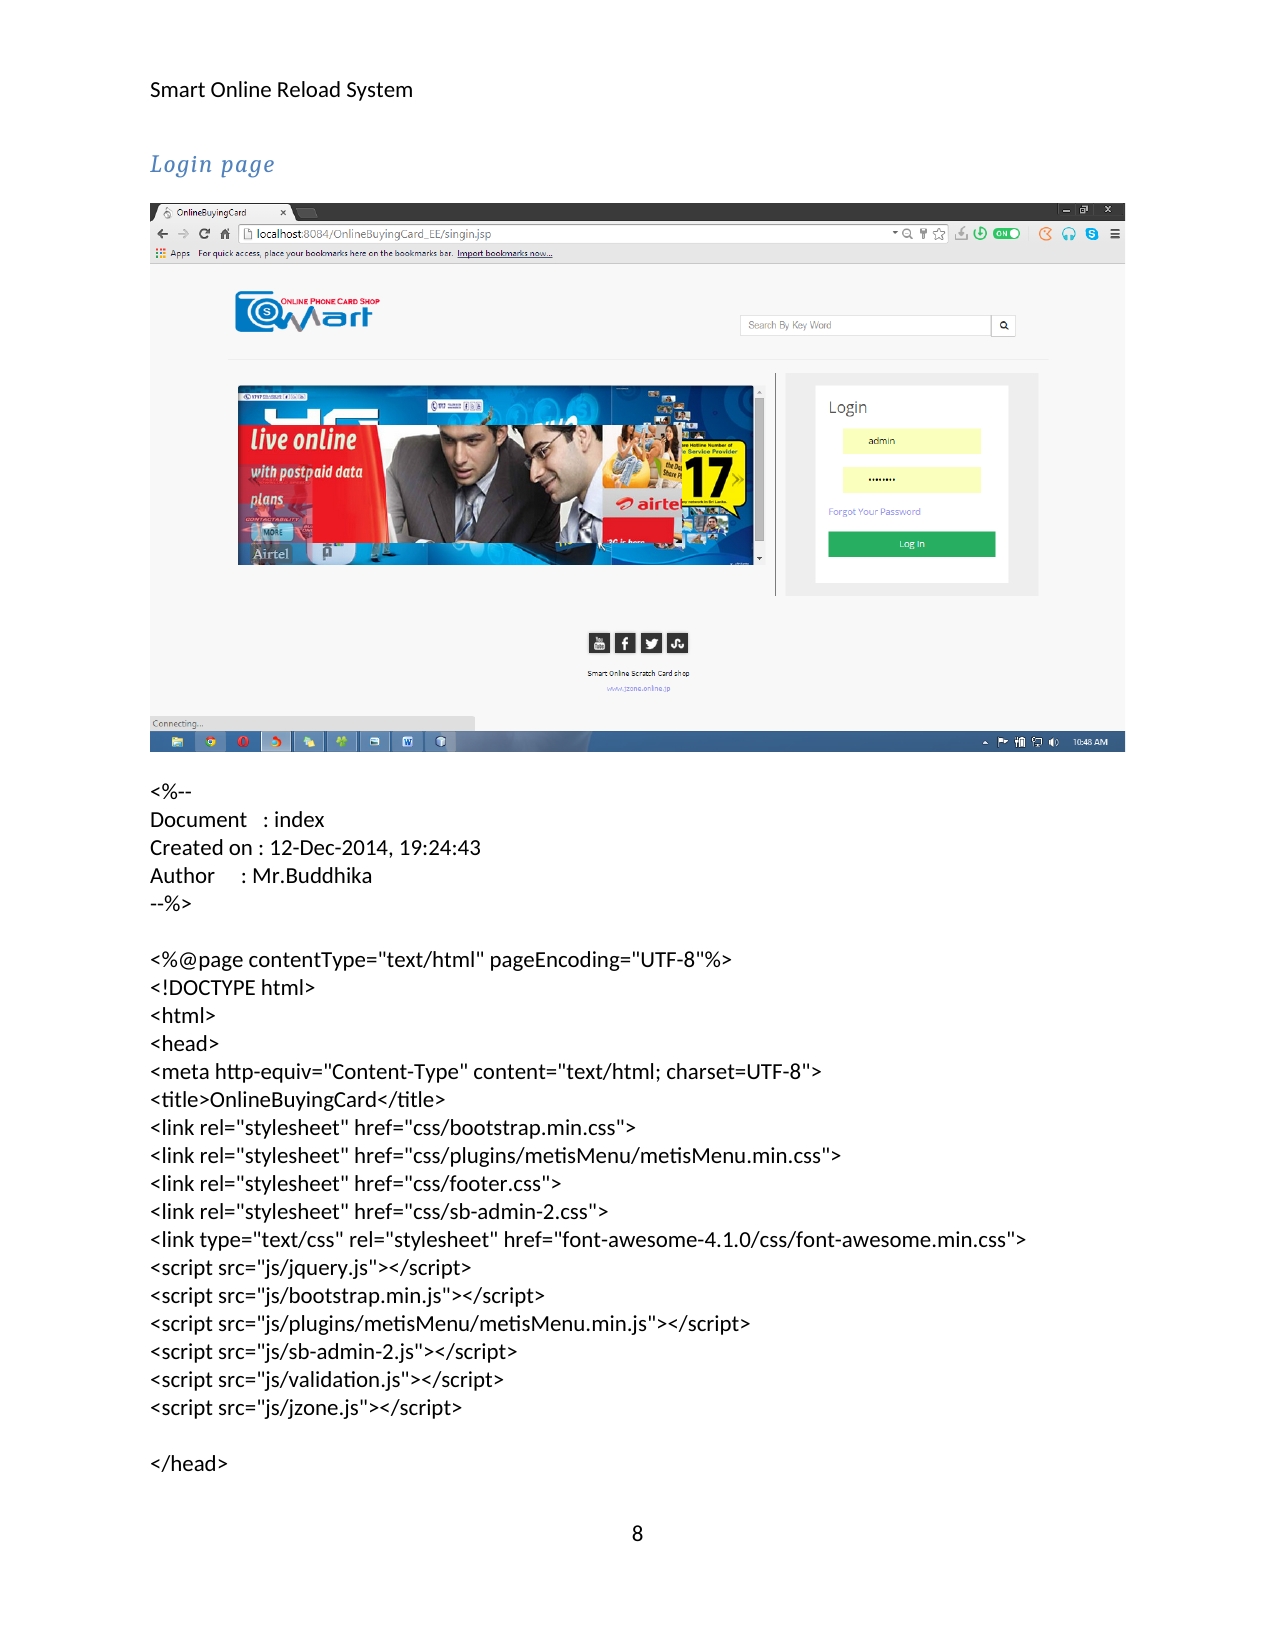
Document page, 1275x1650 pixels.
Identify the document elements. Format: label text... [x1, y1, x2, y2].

text <script src="js/validation.js"></script> [150, 1365, 1125, 1393]
text <link rel="stylesheet" href="css/footer.css"> [150, 1169, 1125, 1197]
text <link rel="stylesheet" href="css/bootstrap.min.css"> [150, 1113, 1125, 1141]
text <link rel="stylesheet" href="css/plugins/metisMenu/metisMenu.min.css"> [150, 1141, 1125, 1169]
text <script src="js/plugins/metisMenu/metisMenu.min.js"></script> [150, 1309, 1125, 1337]
text <%-- [150, 777, 1125, 805]
text <script src="js/jquery.js"></script> [150, 1253, 1125, 1281]
text Created on : 12-Dec-2014, 19:24:43 [150, 833, 1125, 861]
subtitle Login page [150, 150, 1125, 179]
text <link type="text/css" rel="stylesheet" href="font-awesome-4.1.0/css/font-awesome.min.css"> [150, 1225, 1125, 1253]
text <script src="js/jzone.js"></script> [150, 1393, 1125, 1421]
text <html> [150, 1001, 1125, 1029]
text <meta http-equiv="Content-Type" content="text/html; charset=UTF-8"> [150, 1057, 1125, 1085]
picture [150, 203, 1125, 752]
text </head> [150, 1449, 1125, 1477]
text <script src="js/sb-admin-2.js"></script> [150, 1337, 1125, 1365]
text Author : Mr.Buddhika [150, 861, 1125, 889]
text <link rel="stylesheet" href="css/sb-admin-2.css"> [150, 1197, 1125, 1225]
text <head> [150, 1029, 1125, 1057]
text <script src="js/bootstrap.min.js"></script> [150, 1281, 1125, 1309]
text Document : index [150, 805, 1125, 833]
text <%@page contentType="text/html" pageEncoding="UTF-8"%> [150, 945, 1125, 973]
text <title>OnlineBuyingCard</title> [150, 1085, 1125, 1113]
text <!DOCTYPE html> [150, 973, 1125, 1001]
text --%> [150, 889, 1125, 917]
